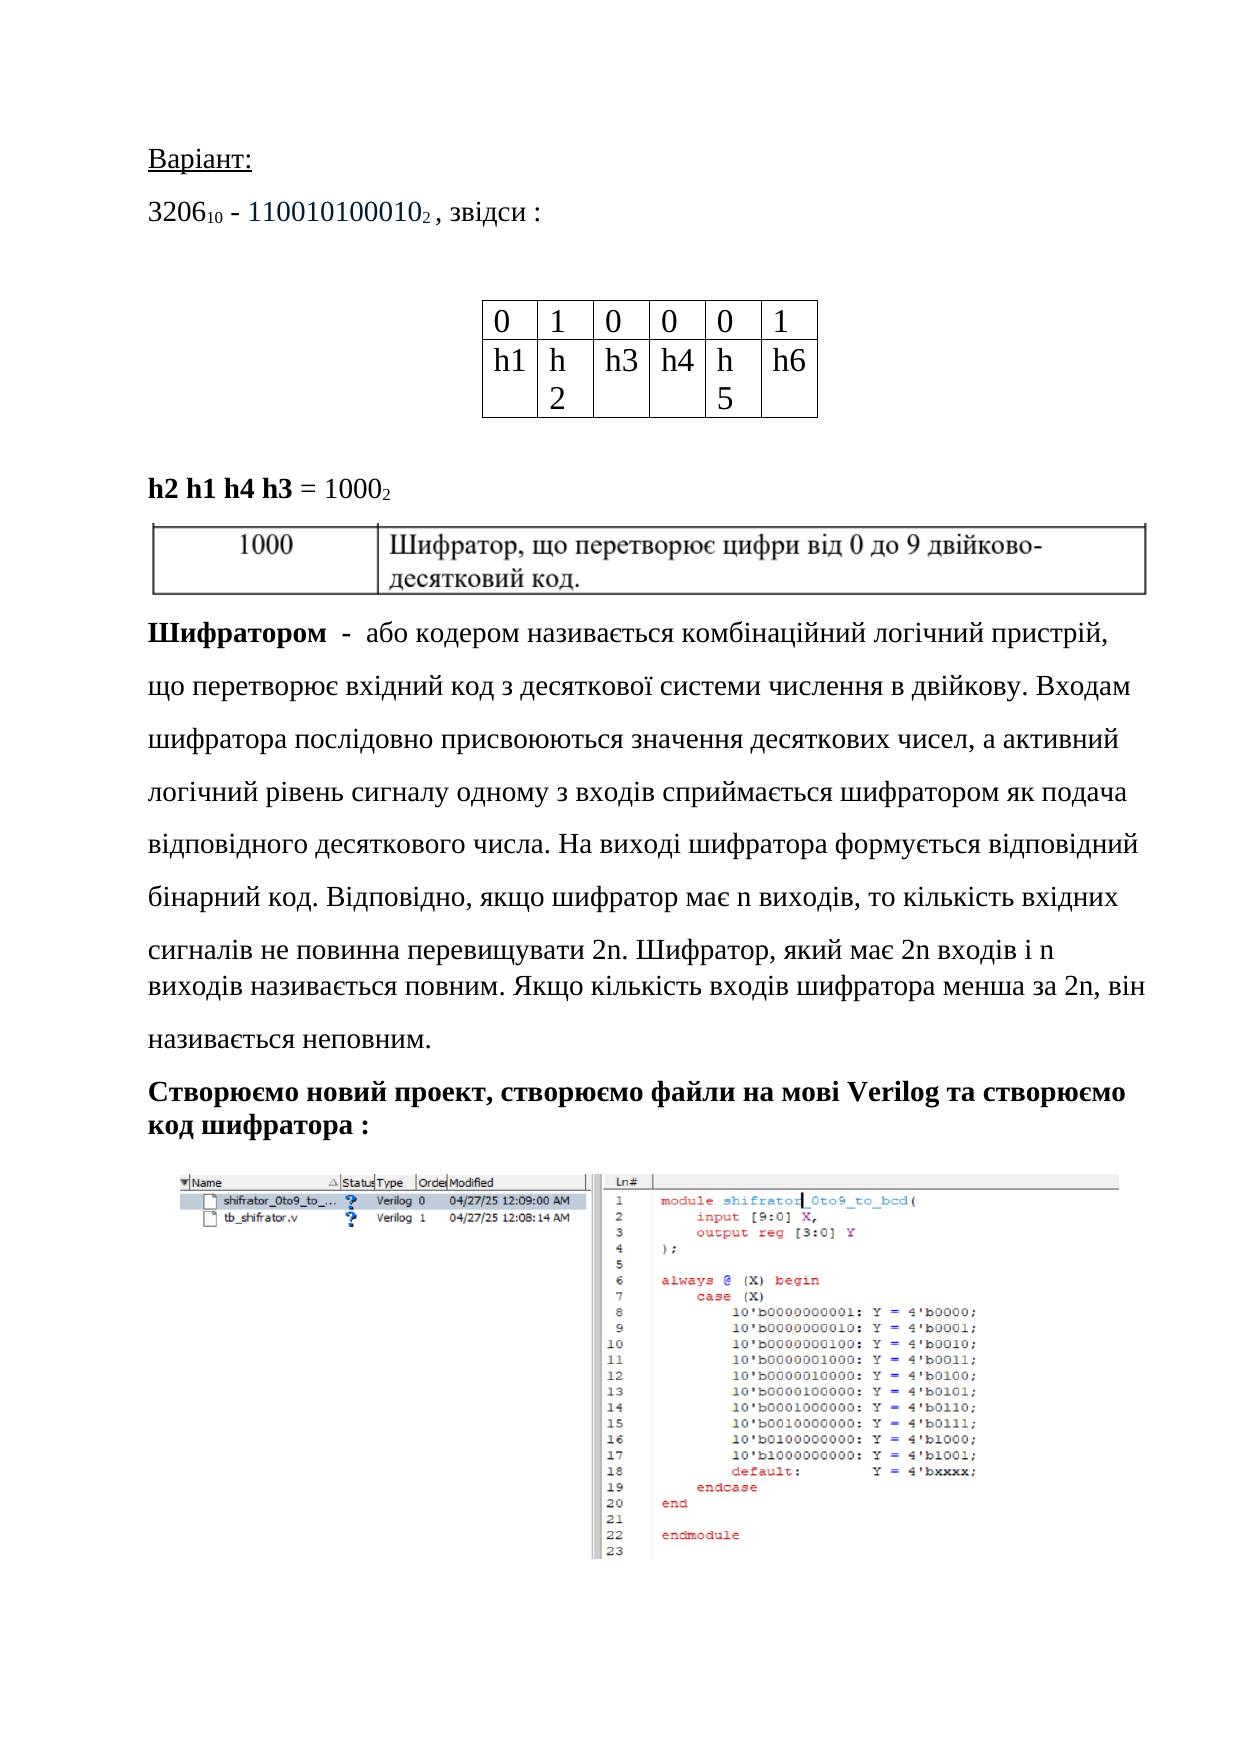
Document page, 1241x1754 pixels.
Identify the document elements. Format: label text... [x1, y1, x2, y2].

table_cell h6 [762, 340, 817, 417]
text сигналів не повинна перевищувати 2n. Шифратор, який має 2n входів і n виходів називається повним. Якщо кількість входів шифратора менша за 2n, він [148, 932, 1152, 1002]
table_cell h4 [650, 340, 705, 417]
text 320610 - 1100101000102 , звідси : [148, 194, 247, 228]
text що перетворює вхідний код з десяткової системи числення в двійкову. Входам [148, 668, 1152, 702]
table_header 0 [650, 301, 705, 339]
text Варіант: [148, 141, 1152, 175]
text 320610 - 1100101000102 , звідси : [435, 194, 1152, 228]
table_header 1 [762, 301, 817, 339]
table_header 0 [594, 301, 649, 339]
table_cell h5 [706, 340, 761, 417]
picture [180, 1174, 1120, 1559]
text шифратора послідовно присвоюються значення десяткових чисел, а активний [148, 721, 1152, 754]
text логічний рівень сигналу одному з входів сприймається шифратором як подача [148, 774, 1152, 807]
text бінарний код. Відповідно, якщо шифратор має n виходів, то кількість вхідних [148, 879, 1152, 913]
text Шифратором - або кодером називається комбінаційний логічний пристрій, [148, 615, 1152, 649]
text h2 h1 h4 h3 = 10002 [148, 471, 1152, 504]
table_cell h2 [538, 340, 593, 417]
text відповідного десяткового числа. На виході шифратора формується відповідний [148, 826, 1152, 860]
table_cell h1 [483, 340, 537, 417]
text Створюємо новий проект, створюємо файли на мові Verilog та створюємо код шифратора : [148, 1074, 1152, 1141]
table_cell h3 [594, 340, 649, 417]
text називається неповним. [148, 1021, 1152, 1054]
table_header 1 [538, 301, 593, 339]
picture [148, 523, 1152, 597]
table_header 0 [706, 301, 761, 339]
table_header 0 [483, 301, 537, 339]
